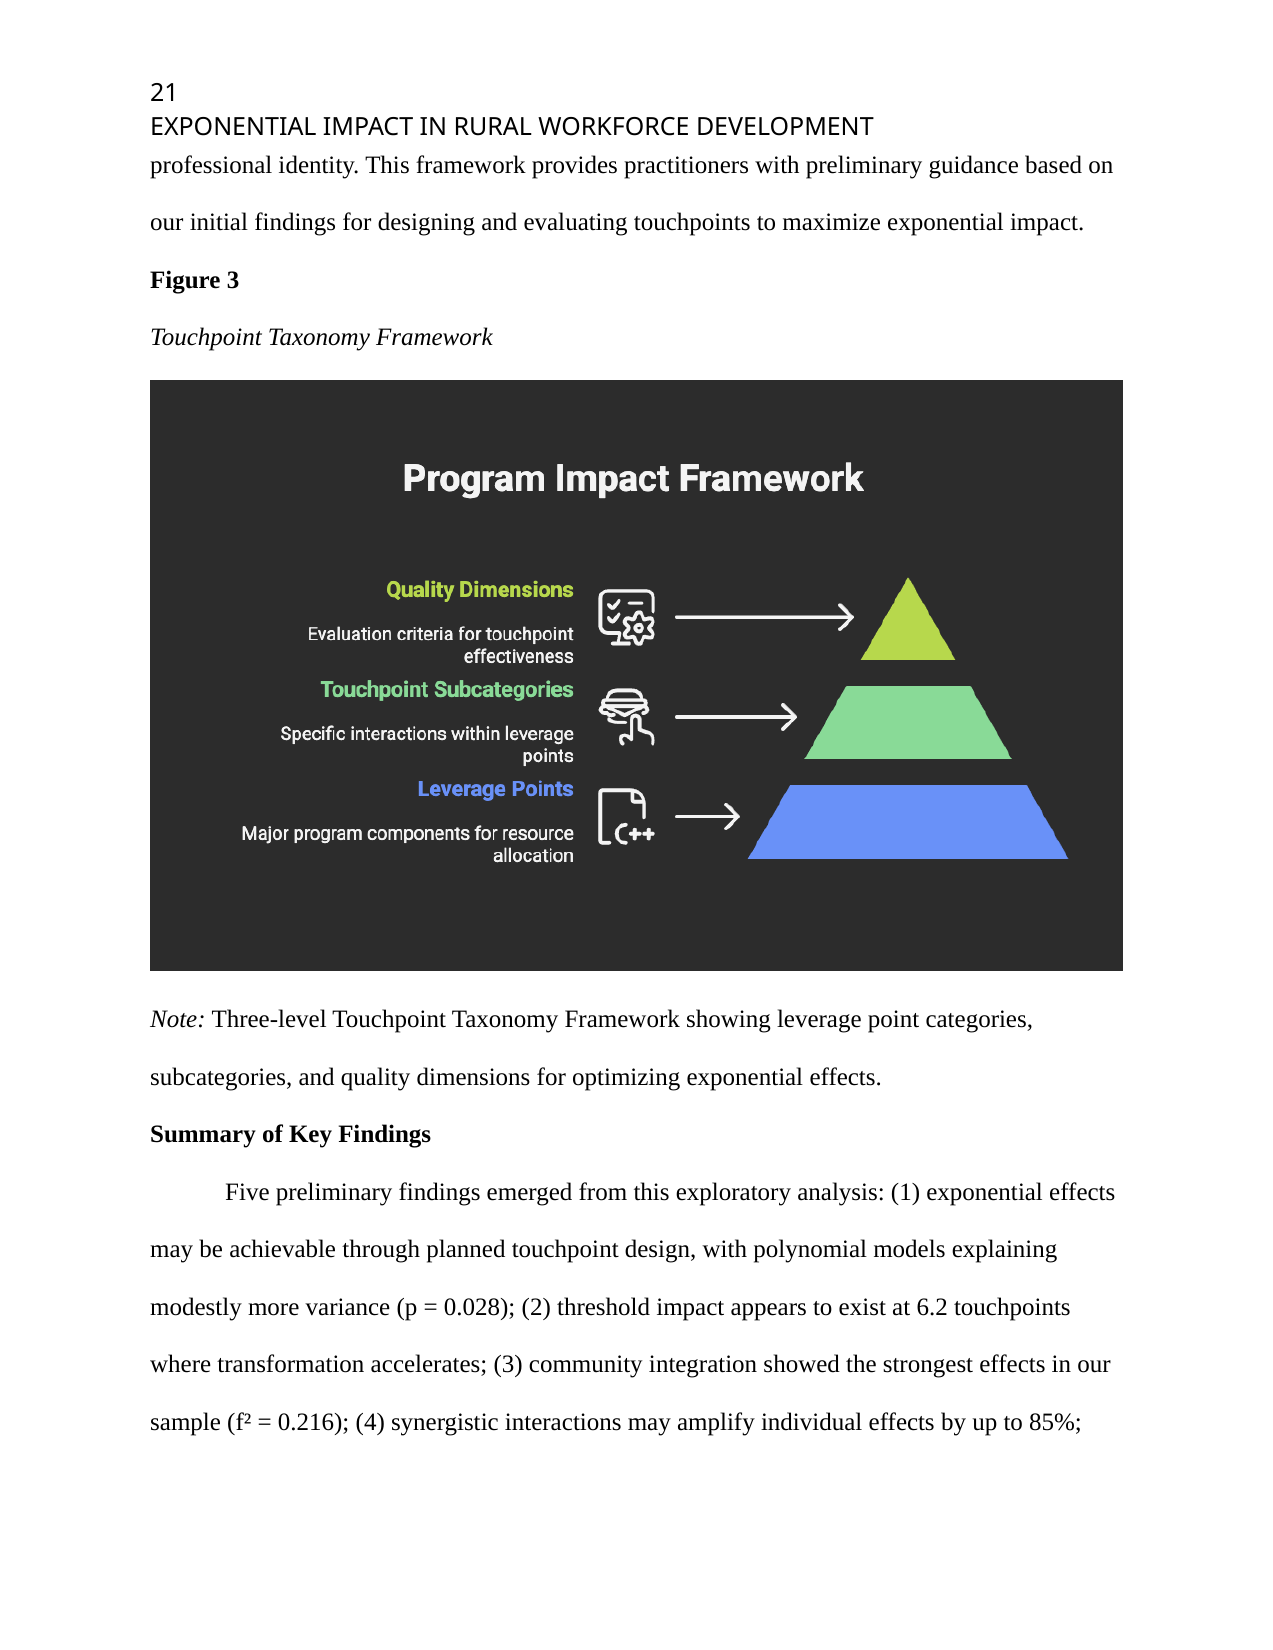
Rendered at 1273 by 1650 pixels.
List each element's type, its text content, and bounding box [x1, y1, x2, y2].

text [150, 150, 1123, 236]
text Note: Three-level Touchpoint Taxonomy Framework showing leverage point categories, subcategories, and quality dimensions for optimizing exponential effects. [150, 1004, 1123, 1091]
text Figure 3 [150, 265, 1123, 294]
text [150, 1177, 1123, 1436]
picture [150, 380, 1123, 971]
text Touchpoint Taxonomy Framework [150, 322, 1123, 351]
text Summary of Key Findings [150, 1119, 1123, 1148]
